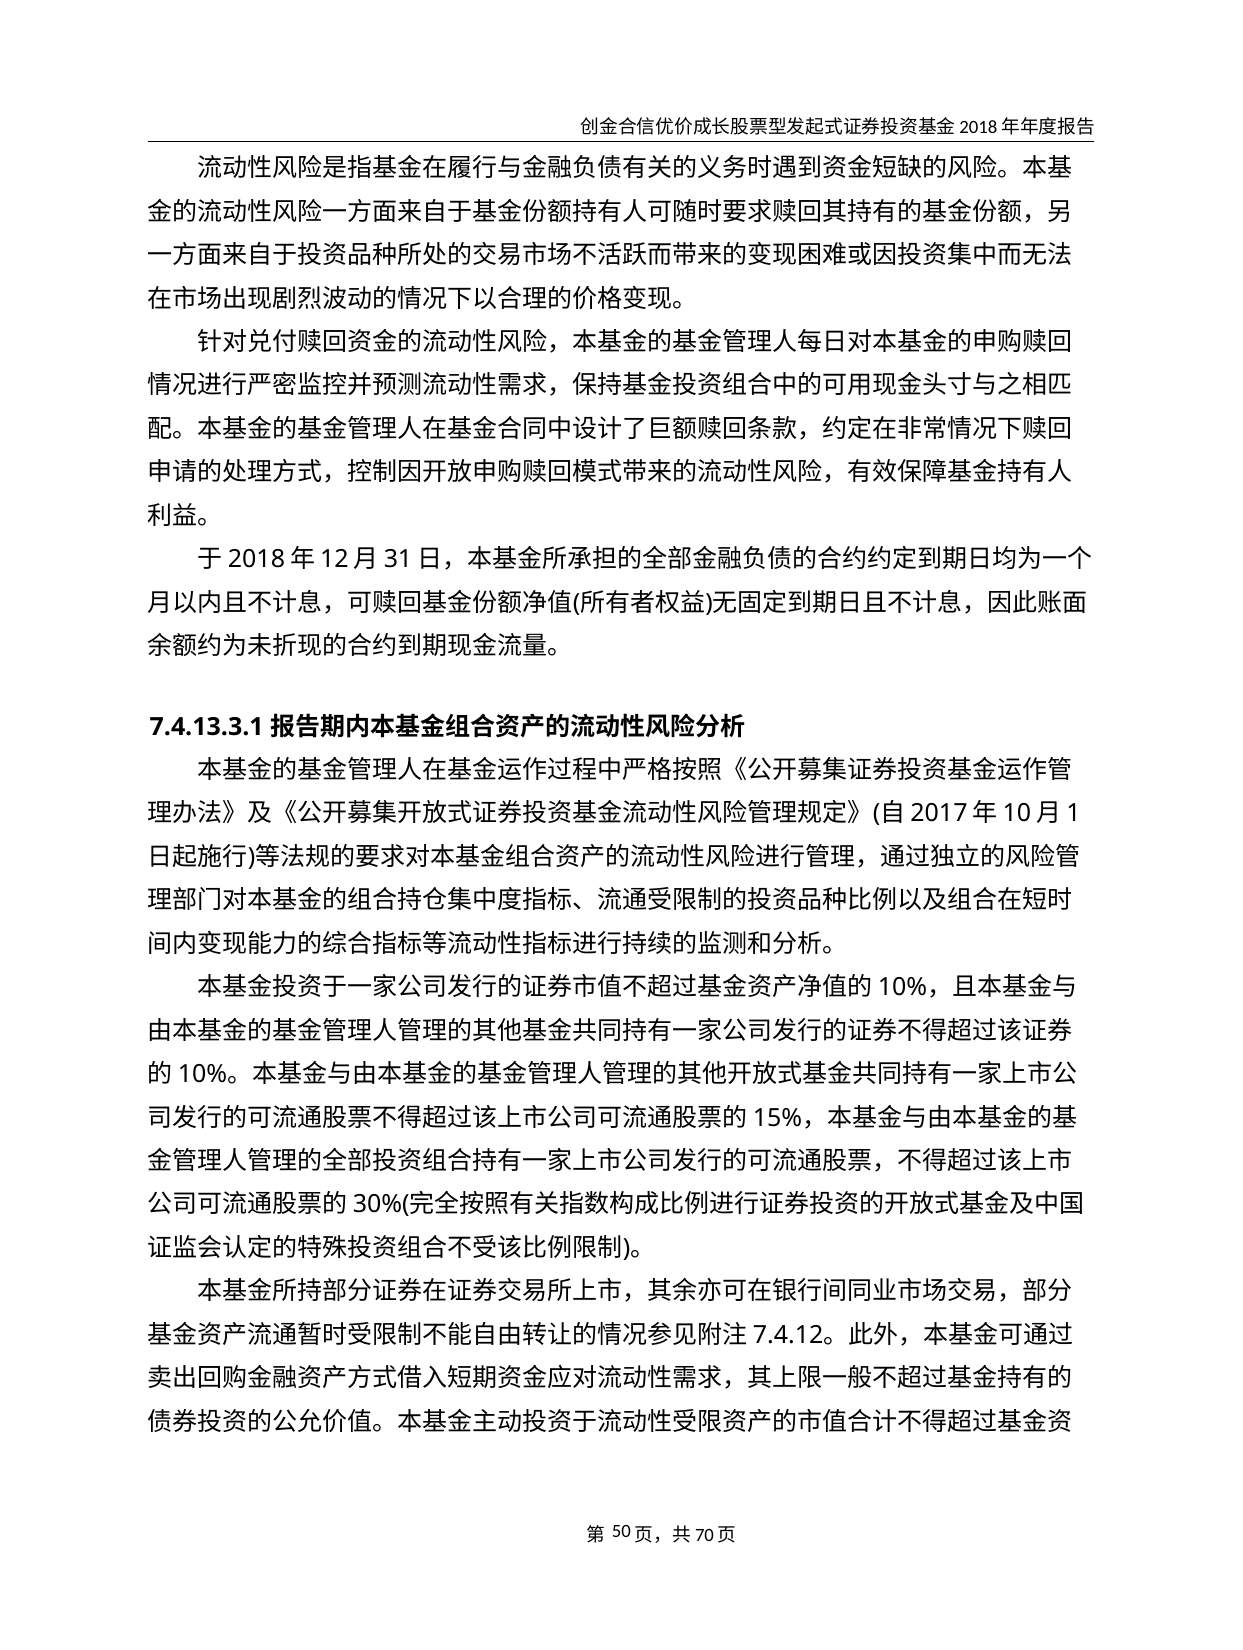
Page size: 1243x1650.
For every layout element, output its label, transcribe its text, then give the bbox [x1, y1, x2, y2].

text 本基金的基金管理人在基金运作过程中严格按照《公开募集证券投资基金运作管理办法》及《公开募集开放式证券投资基金流动性风险管理规定》(自2017年10月1日起施行)等法规的要求对本基金组合资产的流动性风险进行管理，通过独立的风险管理部门对本基金的组合持仓集中度指标、流通受限制的投资品种比例以及组合在短时间内变现能力的综合指标等流动性指标进行持续的监测和分析。 [148, 749, 1094, 959]
text 于2018年12月31日，本基金所承担的全部金融负债的合约约定到期日均为一个月以内且不计息，可赎回基金份额净值(所有者权益)无固定到期日且不计息，因此账面余额约为未折现的合约到期现金流量。 [148, 539, 1094, 662]
text 流动性风险是指基金在履行与金融负债有关的义务时遇到资金短缺的风险。本基金的流动性风险一方面来自于基金份额持有人可随时要求赎回其持有的基金份额，另一方面来自于投资品种所处的交易市场不活跃而带来的变现困难或因投资集中而无法在市场出现剧烈波动的情况下以合理的价格变现。 [148, 148, 1094, 314]
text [148, 1271, 1094, 1437]
text 本基金投资于一家公司发行的证券市值不超过基金资产净值的10%，且本基金与由本基金的基金管理人管理的其他基金共同持有一家公司发行的证券不得超过该证券的10%。本基金与由本基金的基金管理人管理的其他开放式基金共同持有一家上市公司发行的可流通股票不得超过该上市公司可流通股票的15%，本基金与由本基金的基金管理人管理的全部投资组合持有一家上市公司发行的可流通股票，不得超过该上市公司可流通股票的30%(完全按照有关指数构成比例进行证券投资的开放式基金及中国证监会认定的特殊投资组合不受该比例限制)。 [148, 967, 1094, 1263]
text 针对兑付赎回资金的流动性风险，本基金的基金管理人每日对本基金的申购赎回情况进行严密监控并预测流动性需求，保持基金投资组合中的可用现金头寸与之相匹配。本基金的基金管理人在基金合同中设计了巨额赎回条款，约定在非常情况下赎回申请的处理方式，控制因开放申购赎回模式带来的流动性风险，有效保障基金持有人利益。 [148, 321, 1094, 531]
text 7.4.13.3.1 报告期内本基金组合资产的流动性风险分析 [149, 706, 1094, 742]
